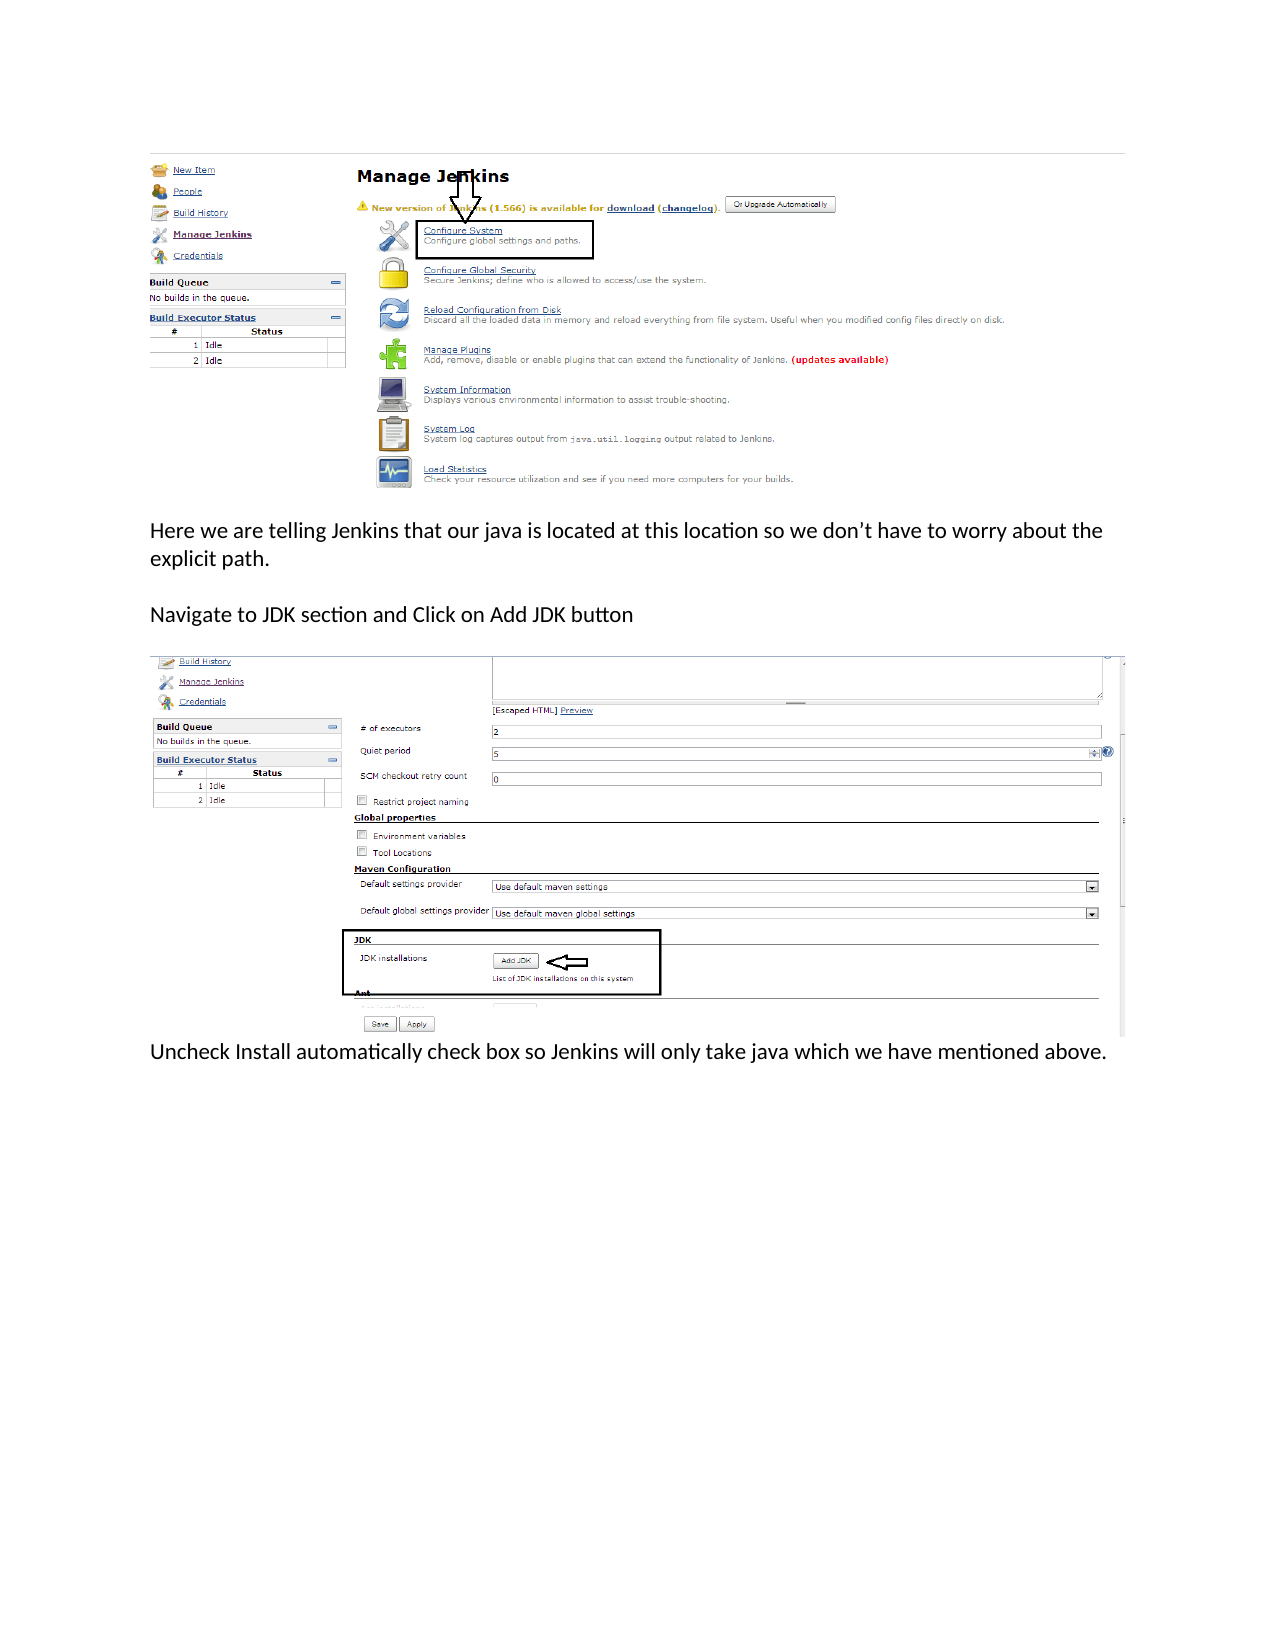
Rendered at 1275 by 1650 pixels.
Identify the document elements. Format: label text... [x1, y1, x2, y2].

text Uncheck Install automatically check box so Jenkins will only take java which we have mentioned above. [150, 1037, 1125, 1065]
picture [150, 656, 1125, 1037]
text Here we are telling Jenkins that our java is located at this location so we don’t have to worry about the explicit path. [150, 516, 1125, 572]
text Navigate to JDK section and Click on Add JDK button [150, 600, 1125, 628]
picture [150, 150, 1125, 488]
